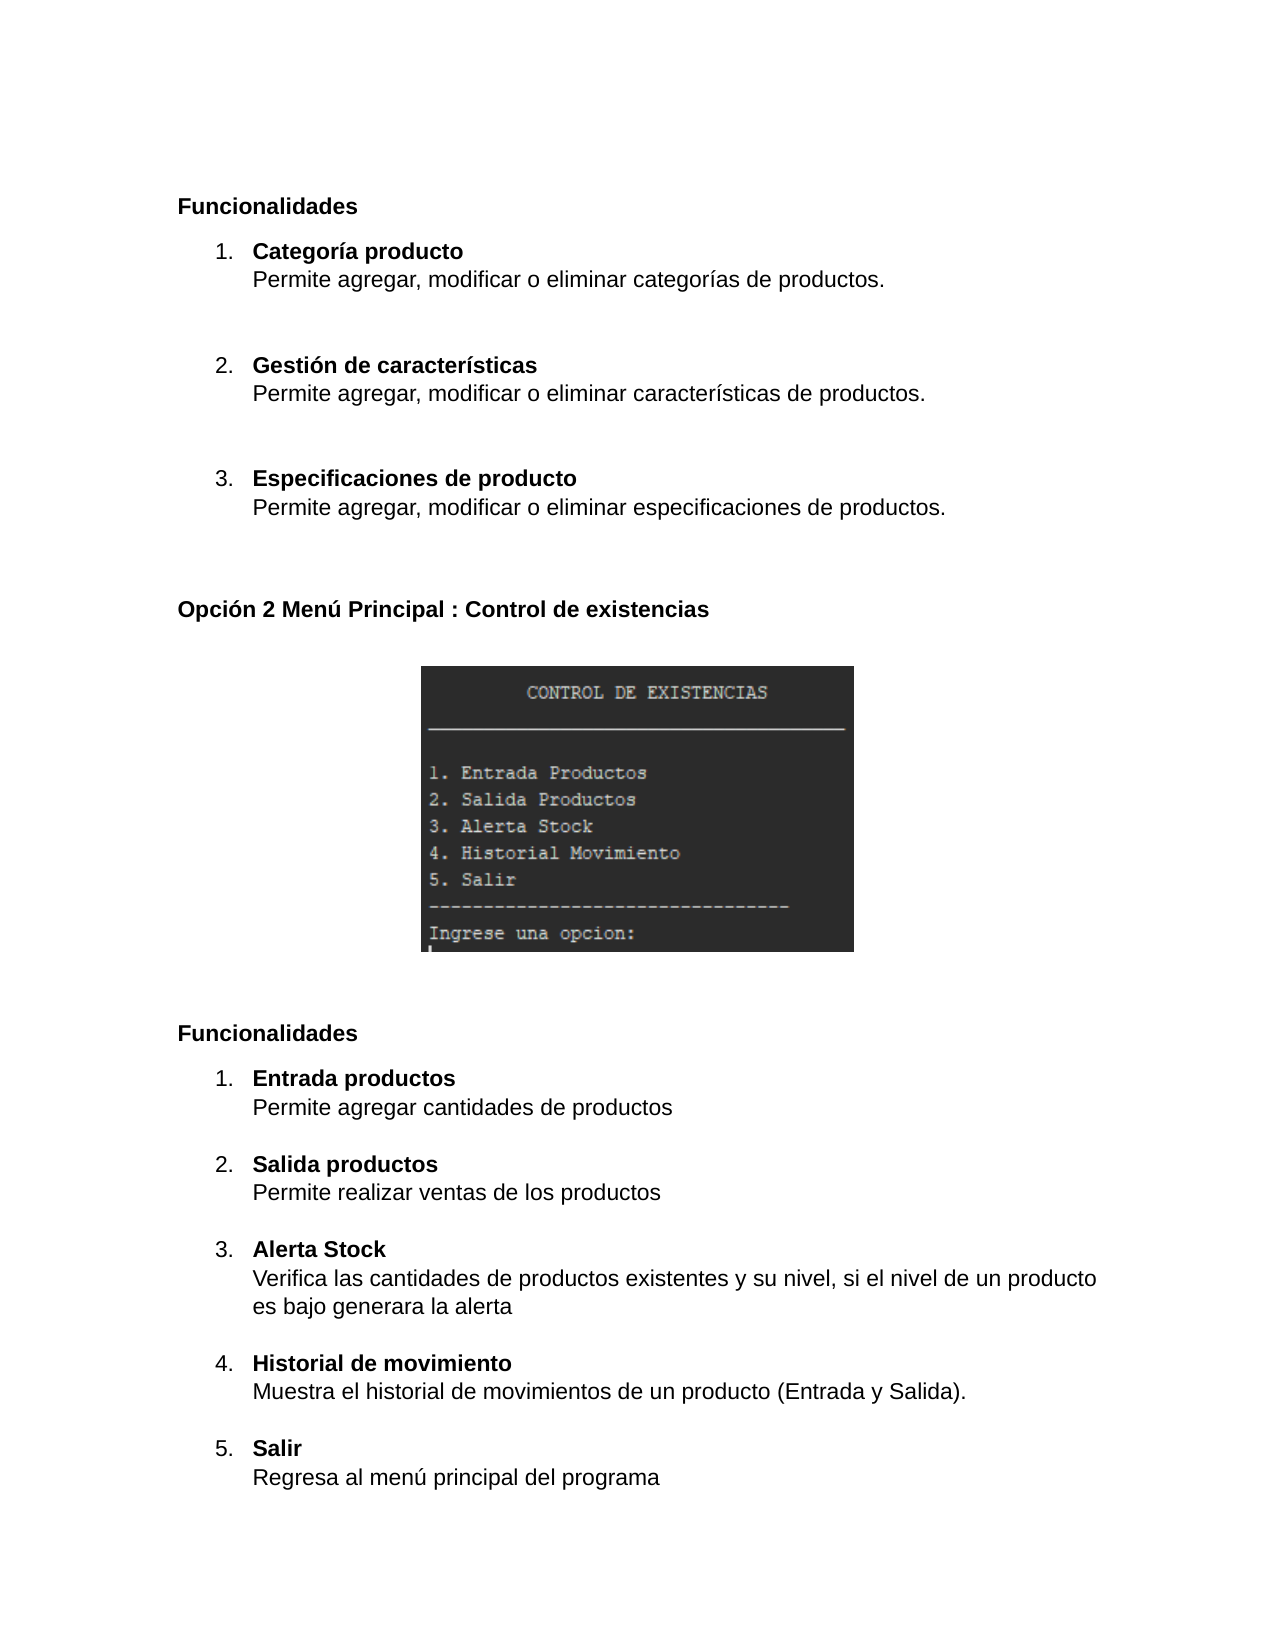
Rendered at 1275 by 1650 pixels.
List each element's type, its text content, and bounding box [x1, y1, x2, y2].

list Muestra el historial de movimientos de un producto (Entrada y Salida). [252, 1378, 1098, 1404]
list Regresa al menú principal del programa [252, 1463, 1098, 1490]
list Permite realizar ventas de los productos [252, 1179, 1098, 1206]
list Permite agregar cantidades de productos [252, 1094, 1098, 1120]
list Permite agregar, modificar o eliminar características de productos. [252, 380, 1098, 406]
list Gestión de características [215, 352, 1098, 378]
list Salida productos [215, 1151, 1098, 1177]
text Funcionalidades [177, 1020, 1098, 1047]
list Verifica las cantidades de productos existentes y su nivel, si el nivel de un producto es bajo generara la alerta [252, 1264, 1098, 1319]
list Permite agregar, modificar o eliminar especificaciones de productos. [252, 494, 1098, 520]
list Entrada productos [215, 1065, 1098, 1092]
list Categoría producto [215, 238, 1098, 264]
list Salir [215, 1435, 1098, 1461]
list Historial de movimiento [215, 1350, 1098, 1376]
text Funcionalidades [177, 193, 1098, 219]
list Permite agregar, modificar o eliminar categorías de productos. [252, 266, 1098, 293]
list Alerta Stock [215, 1236, 1098, 1262]
list Especificaciones de producto [215, 465, 1098, 492]
text Opción 2 Menú Principal : Control de existencias [177, 596, 1098, 622]
picture [421, 666, 854, 952]
